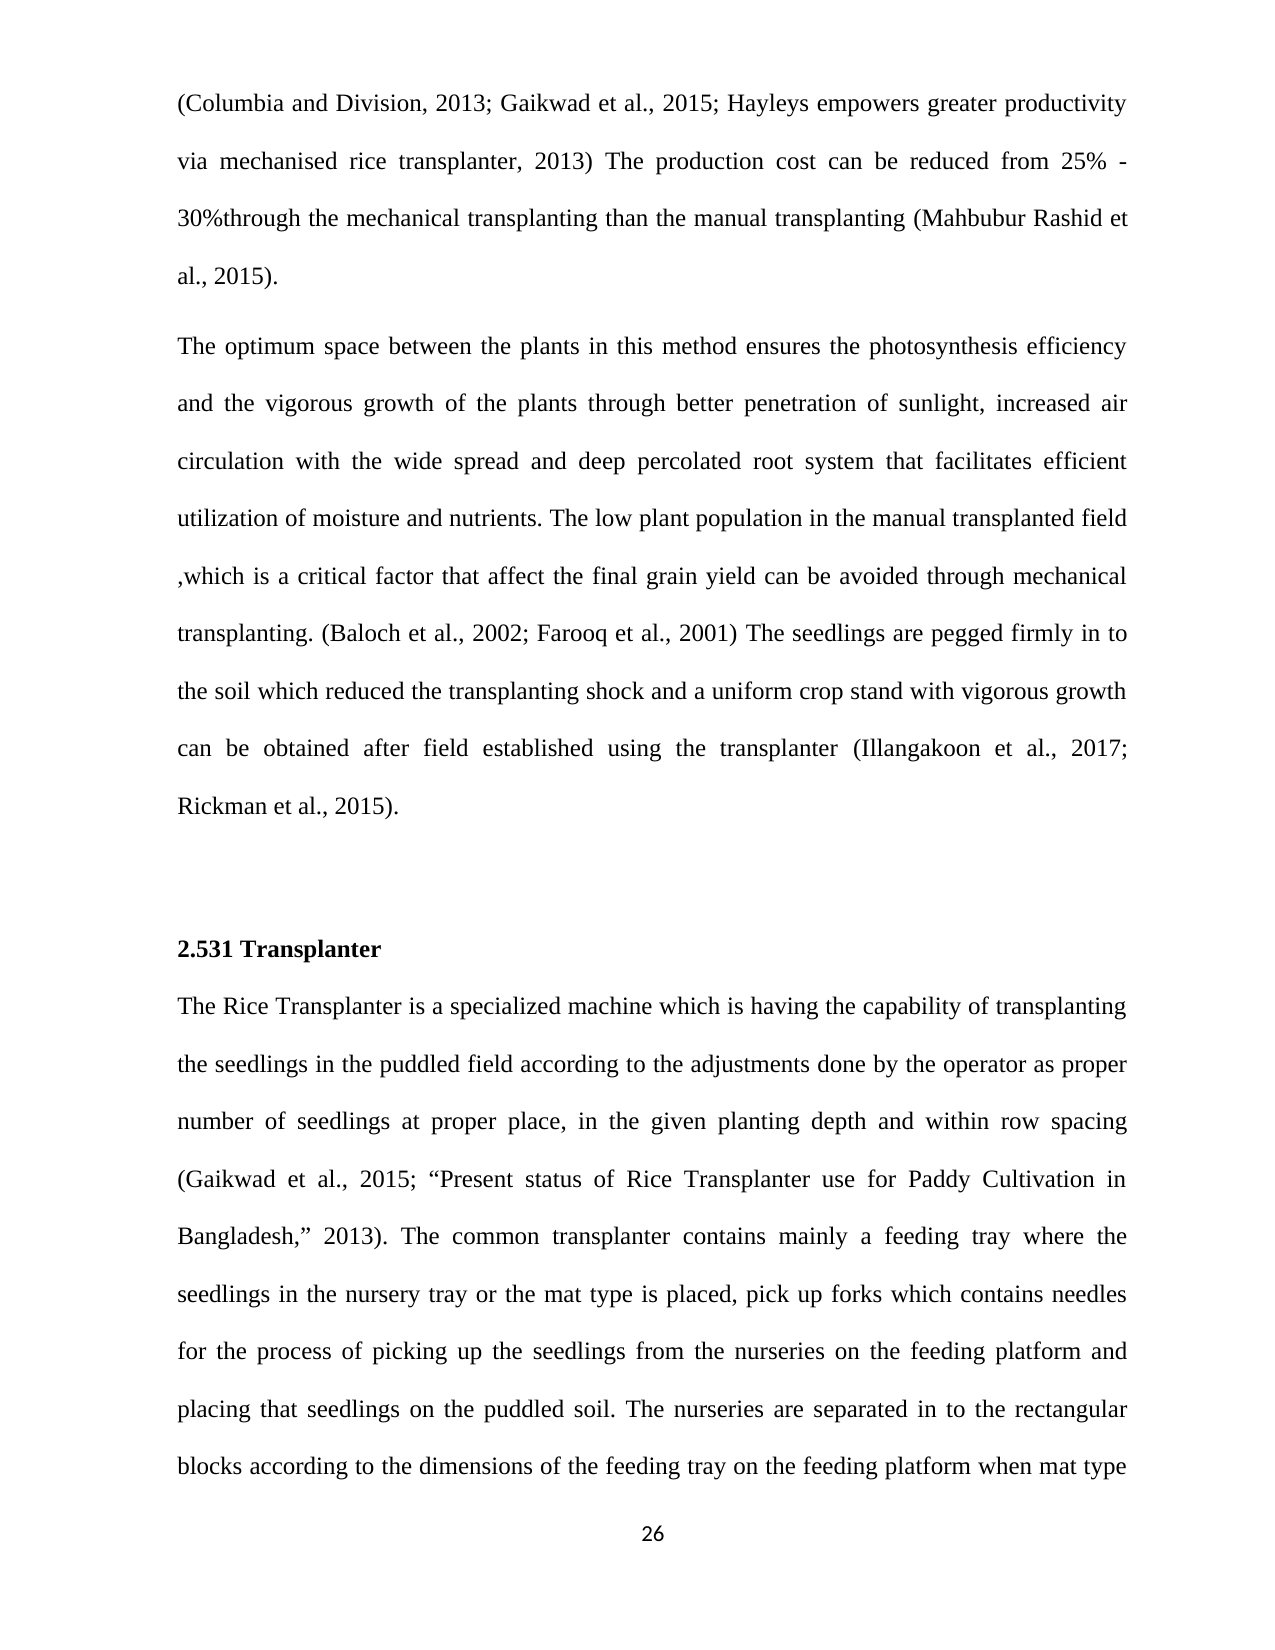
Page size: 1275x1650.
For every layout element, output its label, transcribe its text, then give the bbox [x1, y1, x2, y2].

subtitle 2.531 Transplanter [177, 934, 1128, 962]
text The optimum space between the plants in this method ensures the photosynthesis efficiency and the vigorous growth of the plants through better penetration of sunlight, increased air circulation with the wide spread and deep percolated root system that facilitates efficient utilization of moisture and nutrients. The low plant population in the manual transplanted field ,which is a critical factor that affect the final grain yield can be avoided through mechanical transplanting. (Baloch et al., 2002; Farooq et al., 2001) The seedlings are pegged firmly in to the soil which reduced the transplanting shock and a uniform crop stand with vigorous growth can be obtained after field established using the transplanter (Illangakoon et al., 2017; Rickman et al., 2015). [177, 331, 1128, 820]
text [177, 88, 1128, 290]
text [177, 991, 1128, 1480]
